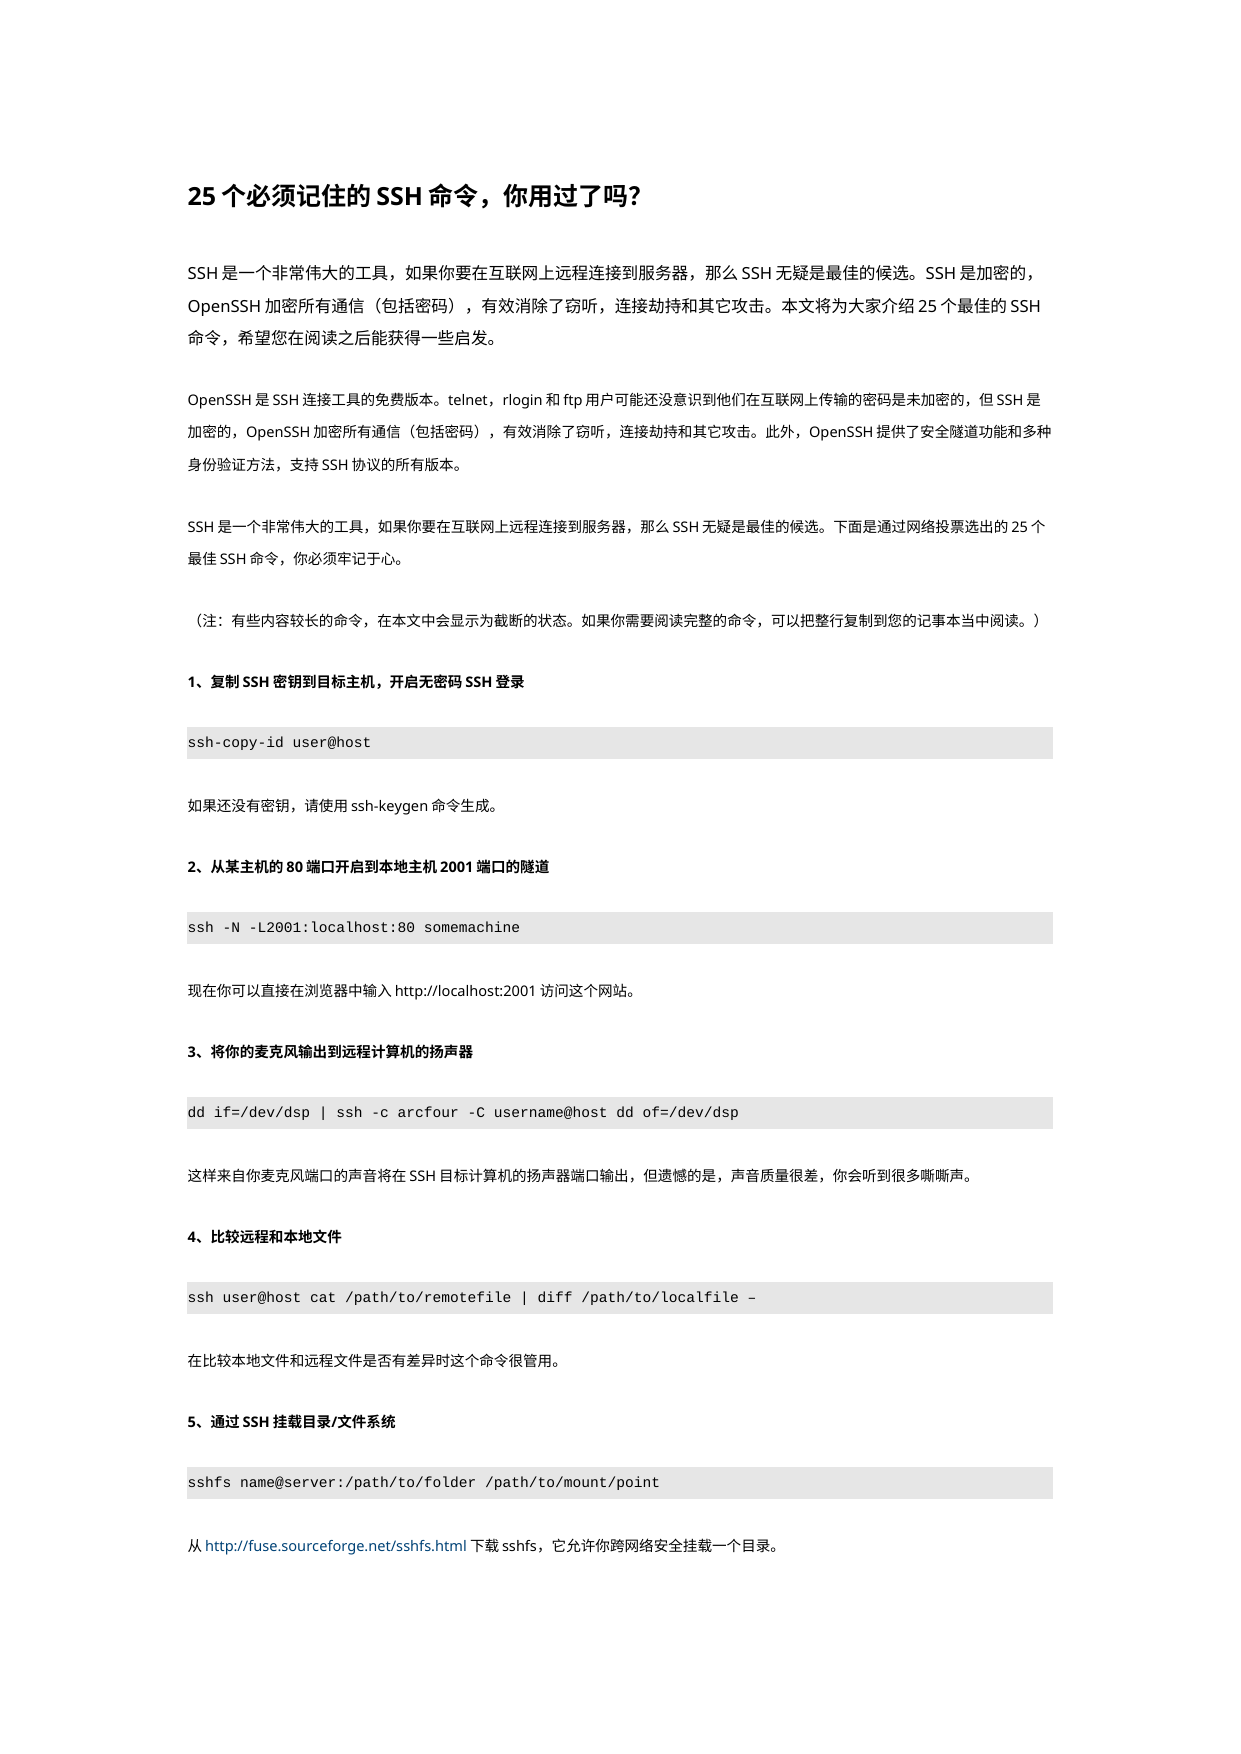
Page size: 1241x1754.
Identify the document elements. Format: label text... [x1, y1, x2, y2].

text 5、通过SSH挂载目录/文件系统 [187, 1405, 1053, 1438]
text 这样来自你麦克风端口的声音将在SSH目标计算机的扬声器端口输出，但遗憾的是，声音质量很差，你会听到很多嘶嘶声。 [187, 1159, 1053, 1191]
text 现在你可以直接在浏览器中输入http://localhost:2001访问这个网站。 [187, 974, 1053, 1006]
text SSH是一个非常伟大的工具，如果你要在互联网上远程连接到服务器，那么SSH无疑是最佳的候选。SSH是加密的，OpenSSH加密所有通信（包括密码），有效消除了窃听，连接劫持和其它攻击。本文将为大家介绍25个最佳的SSH命令，希望您在阅读之后能获得一些启发。 [187, 256, 1053, 354]
text 3、将你的麦克风输出到远程计算机的扬声器 [187, 1035, 1053, 1068]
text ssh-copy-id user@host [187, 727, 1053, 759]
text SSH是一个非常伟大的工具，如果你要在互联网上远程连接到服务器，那么SSH无疑是最佳的候选。下面是通过网络投票选出的25个最佳SSH命令，你必须牢记于心。 [187, 509, 1053, 574]
text 4、比较远程和本地文件 [187, 1220, 1053, 1253]
text dd if=/dev/dsp | ssh -c arcfour -C username@host dd of=/dev/dsp [187, 1097, 1053, 1129]
text 在比较本地文件和远程文件是否有差异时这个命令很管用。 [187, 1344, 1053, 1376]
text sshfs name@server:/path/to/folder /path/to/mount/point [187, 1467, 1053, 1499]
text ssh user@host cat /path/to/remotefile | diff /path/to/localfile – [187, 1282, 1053, 1314]
text 从http://fuse.sourceforge.net/sshfs.html下载sshfs，它允许你跨网络安全挂载一个目录。 [187, 1529, 1053, 1561]
text （注：有些内容较长的命令，在本文中会显示为截断的状态。如果你需要阅读完整的命令，可以把整行复制到您的记事本当中阅读。） [187, 604, 1053, 636]
text OpenSSH是SSH连接工具的免费版本。telnet，rlogin和ftp用户可能还没意识到他们在互联网上传输的密码是未加密的，但SSH是加密的，OpenSSH加密所有通信（包括密码），有效消除了窃听，连接劫持和其它攻击。此外，OpenSSH提供了安全隧道功能和多种身份验证方法，支持SSH协议的所有版本。 [187, 383, 1053, 480]
text 25个必须记住的SSH命令，你用过了吗？ [187, 162, 1053, 227]
text 如果还没有密钥，请使用ssh-keygen命令生成。 [187, 789, 1053, 821]
text ssh -N -L2001:localhost:80 somemachine [187, 912, 1053, 944]
text 2、从某主机的80端口开启到本地主机2001端口的隧道 [187, 850, 1053, 883]
text 1、复制SSH密钥到目标主机，开启无密码SSH登录 [187, 665, 1053, 698]
